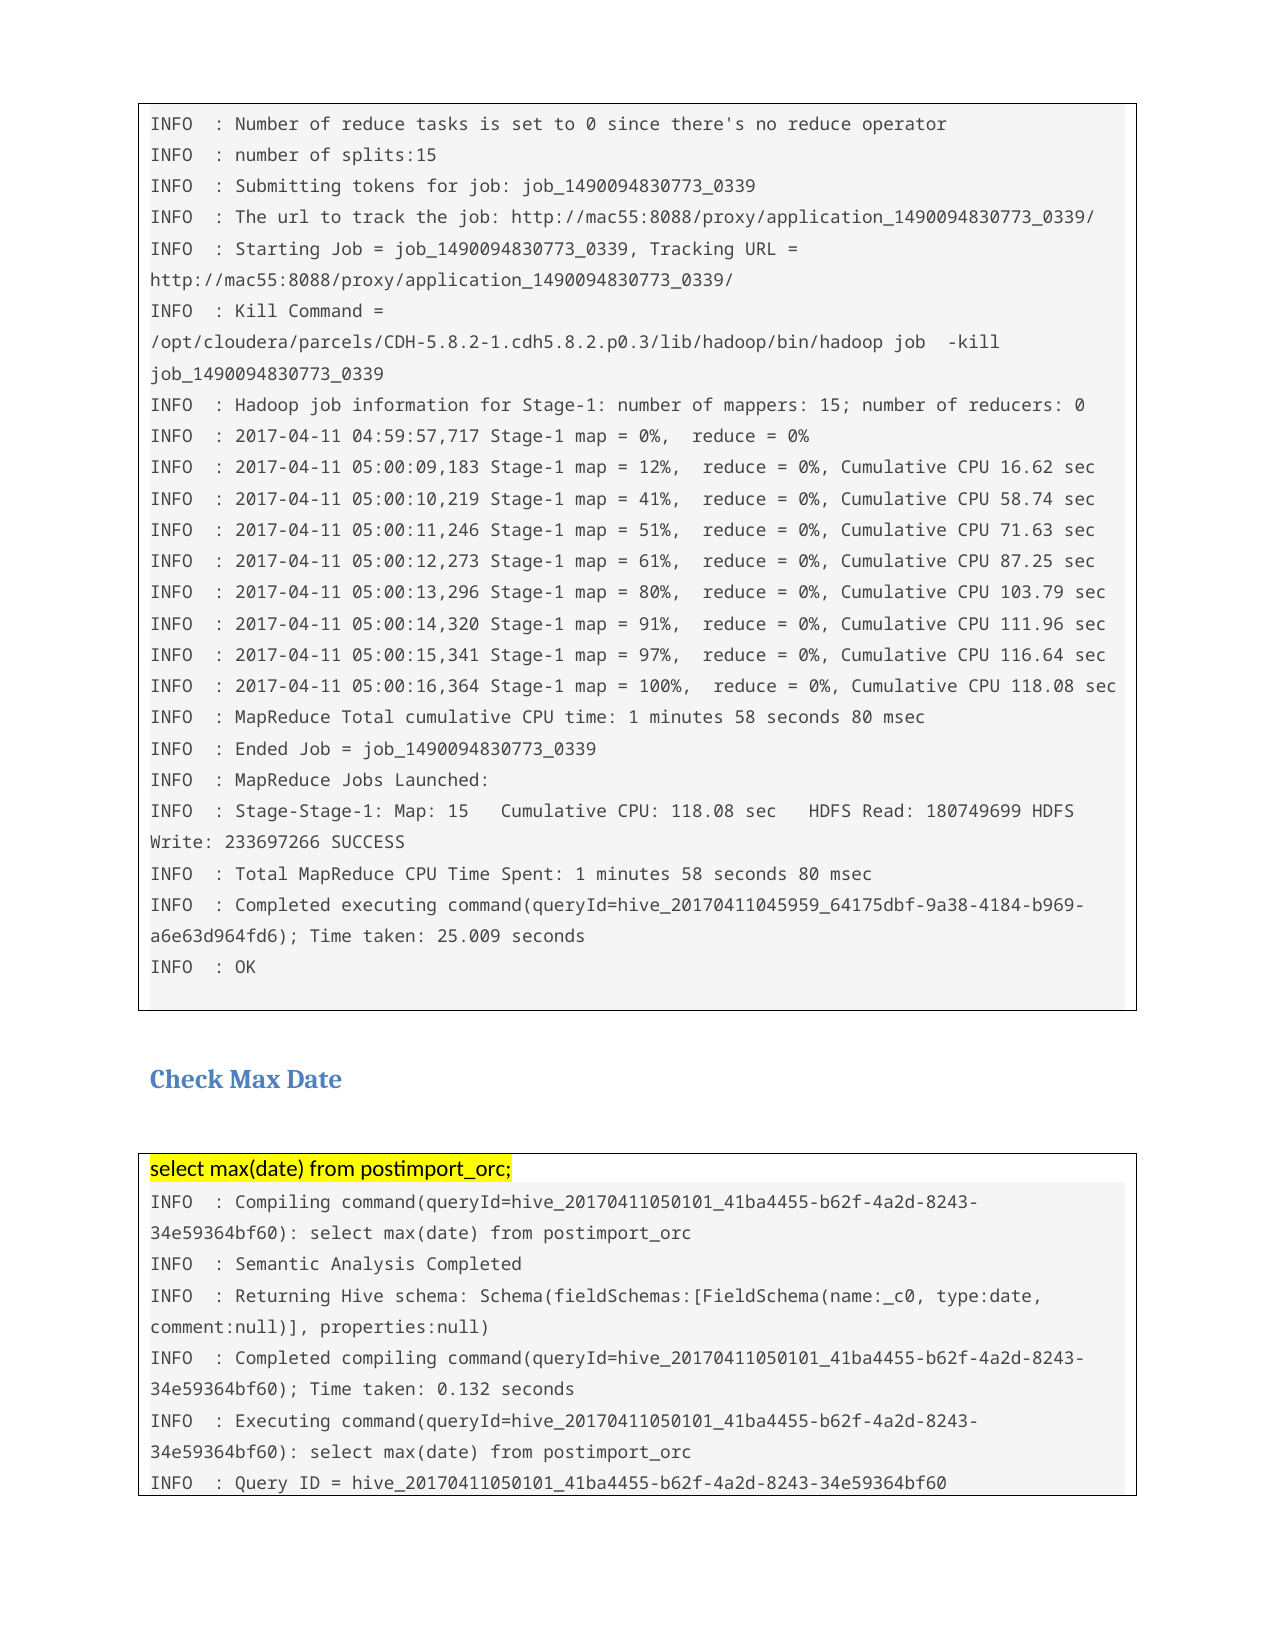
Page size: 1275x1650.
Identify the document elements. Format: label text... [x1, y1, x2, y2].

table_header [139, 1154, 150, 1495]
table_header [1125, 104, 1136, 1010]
subtitle Check Max Date [150, 1064, 1125, 1096]
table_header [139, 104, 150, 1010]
